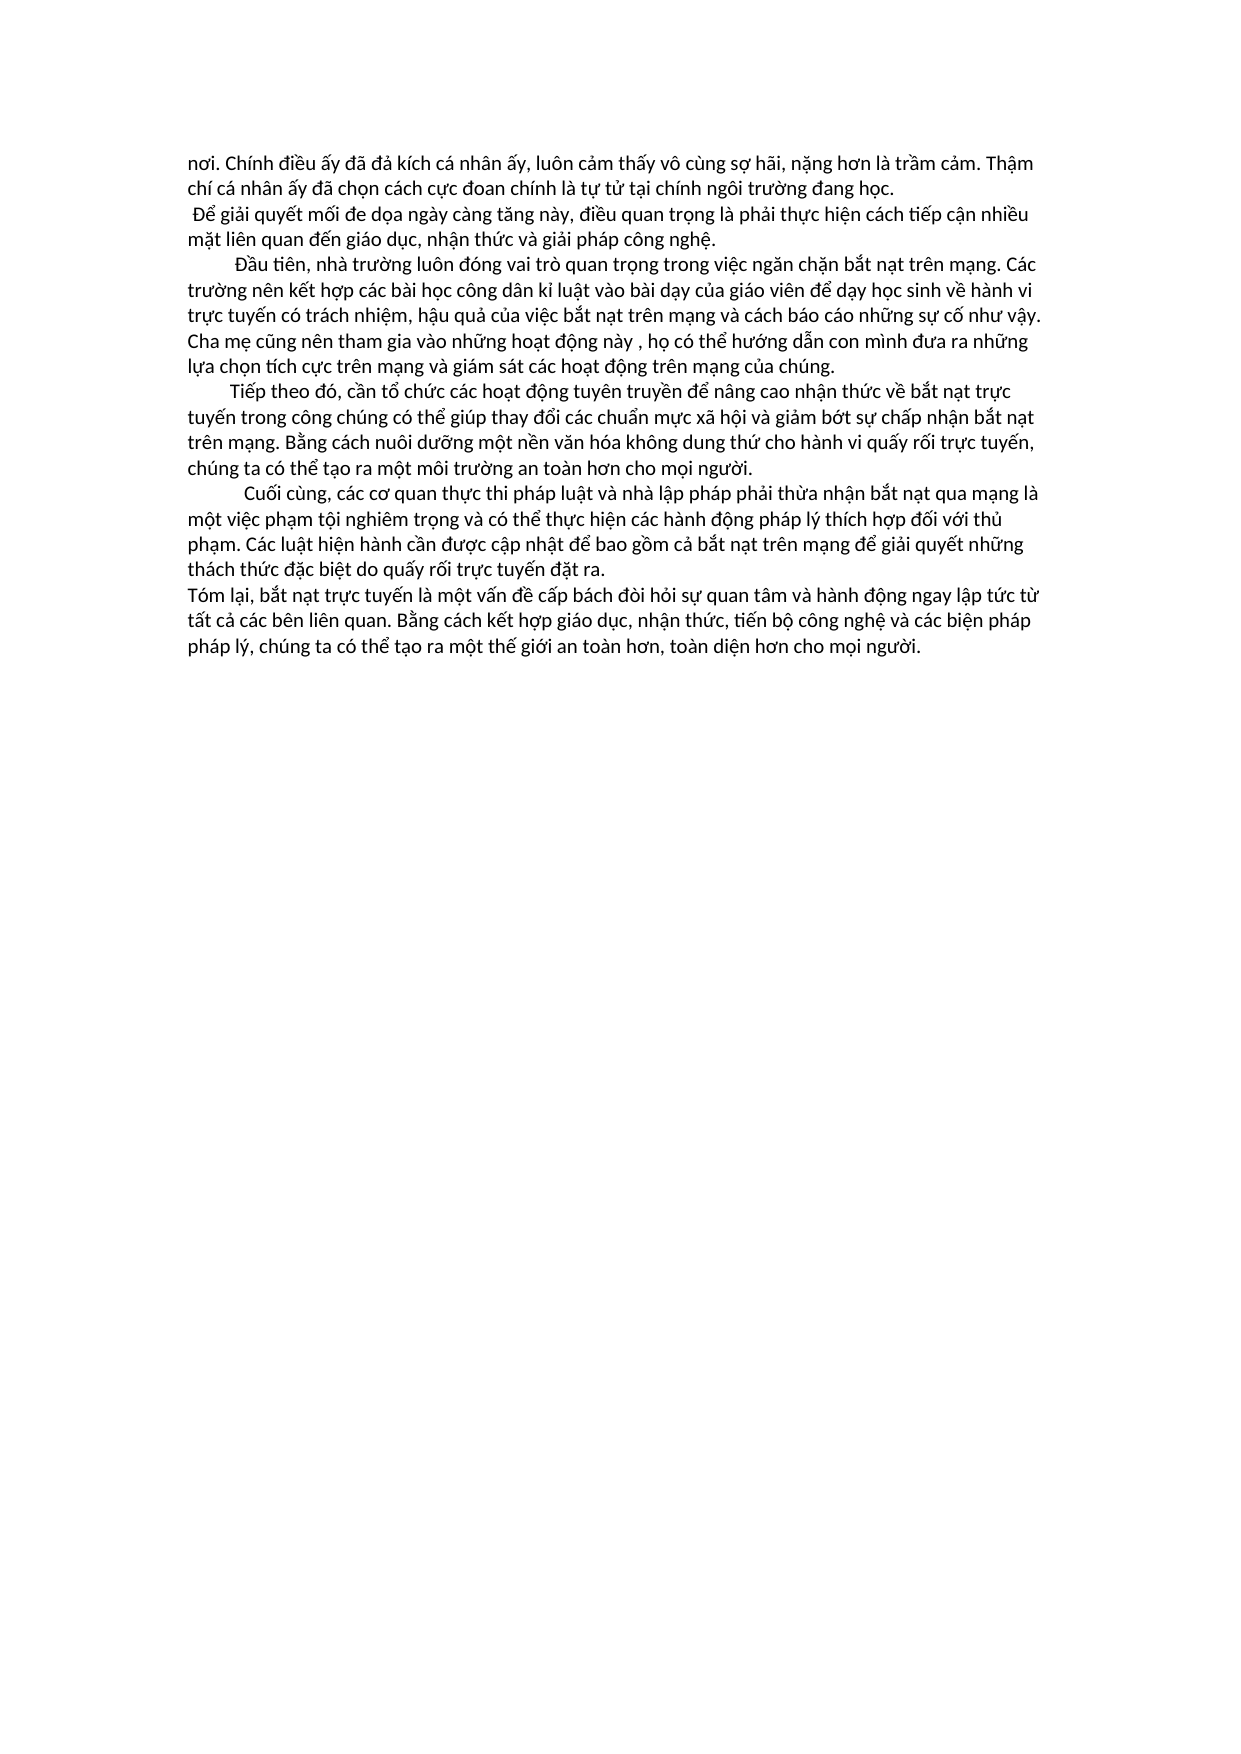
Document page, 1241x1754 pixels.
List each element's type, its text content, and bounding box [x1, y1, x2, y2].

text Tóm lại, bắt nạt trực tuyến là một vấn đề cấp bách đòi hỏi sự quan tâm và hành động ngay lập tức từ tất cả các bên liên quan. Bằng cách kết hợp giáo dục, nhận thức, tiến bộ công nghệ và các biện pháp pháp lý, chúng ta có thể tạo ra một thế giới an toàn hơn, toàn diện hơn cho mọi người. [187, 582, 1053, 658]
text Để giải quyết mối đe dọa ngày càng tăng này, điều quan trọng là phải thực hiện cách tiếp cận nhiều mặt liên quan đến giáo dục, nhận thức và giải pháp công nghệ. [187, 201, 1053, 252]
text Tiếp theo đó, cần tổ chức các hoạt động tuyên truyền để nâng cao nhận thức về bắt nạt trực tuyến trong công chúng có thể giúp thay đổi các chuẩn mực xã hội và giảm bớt sự chấp nhận bắt nạt trên mạng. Bằng cách nuôi dưỡng một nền văn hóa không dung thứ cho hành vi quấy rối trực tuyến, chúng ta có thể tạo ra một môi trường an toàn hơn cho mọi người. [187, 379, 1053, 480]
text Đầu tiên, nhà trường luôn đóng vai trò quan trọng trong việc ngăn chặn bắt nạt trên mạng. Các trường nên kết hợp các bài học công dân kỉ luật vào bài dạy của giáo viên để dạy học sinh về hành vi trực tuyến có trách nhiệm, hậu quả của việc bắt nạt trên mạng và cách báo cáo những sự cố như vậy. Cha mẹ cũng nên tham gia vào những hoạt động này , họ có thể hướng dẫn con mình đưa ra những lựa chọn tích cực trên mạng và giám sát các hoạt động trên mạng của chúng. [187, 252, 1053, 379]
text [187, 150, 1053, 201]
text Cuối cùng, các cơ quan thực thi pháp luật và nhà lập pháp phải thừa nhận bắt nạt qua mạng là một việc phạm tội nghiêm trọng và có thể thực hiện các hành động pháp lý thích hợp đối với thủ phạm. Các luật hiện hành cần được cập nhật để bao gồm cả bắt nạt trên mạng để giải quyết những thách thức đặc biệt do quấy rối trực tuyến đặt ra. [187, 480, 1053, 582]
